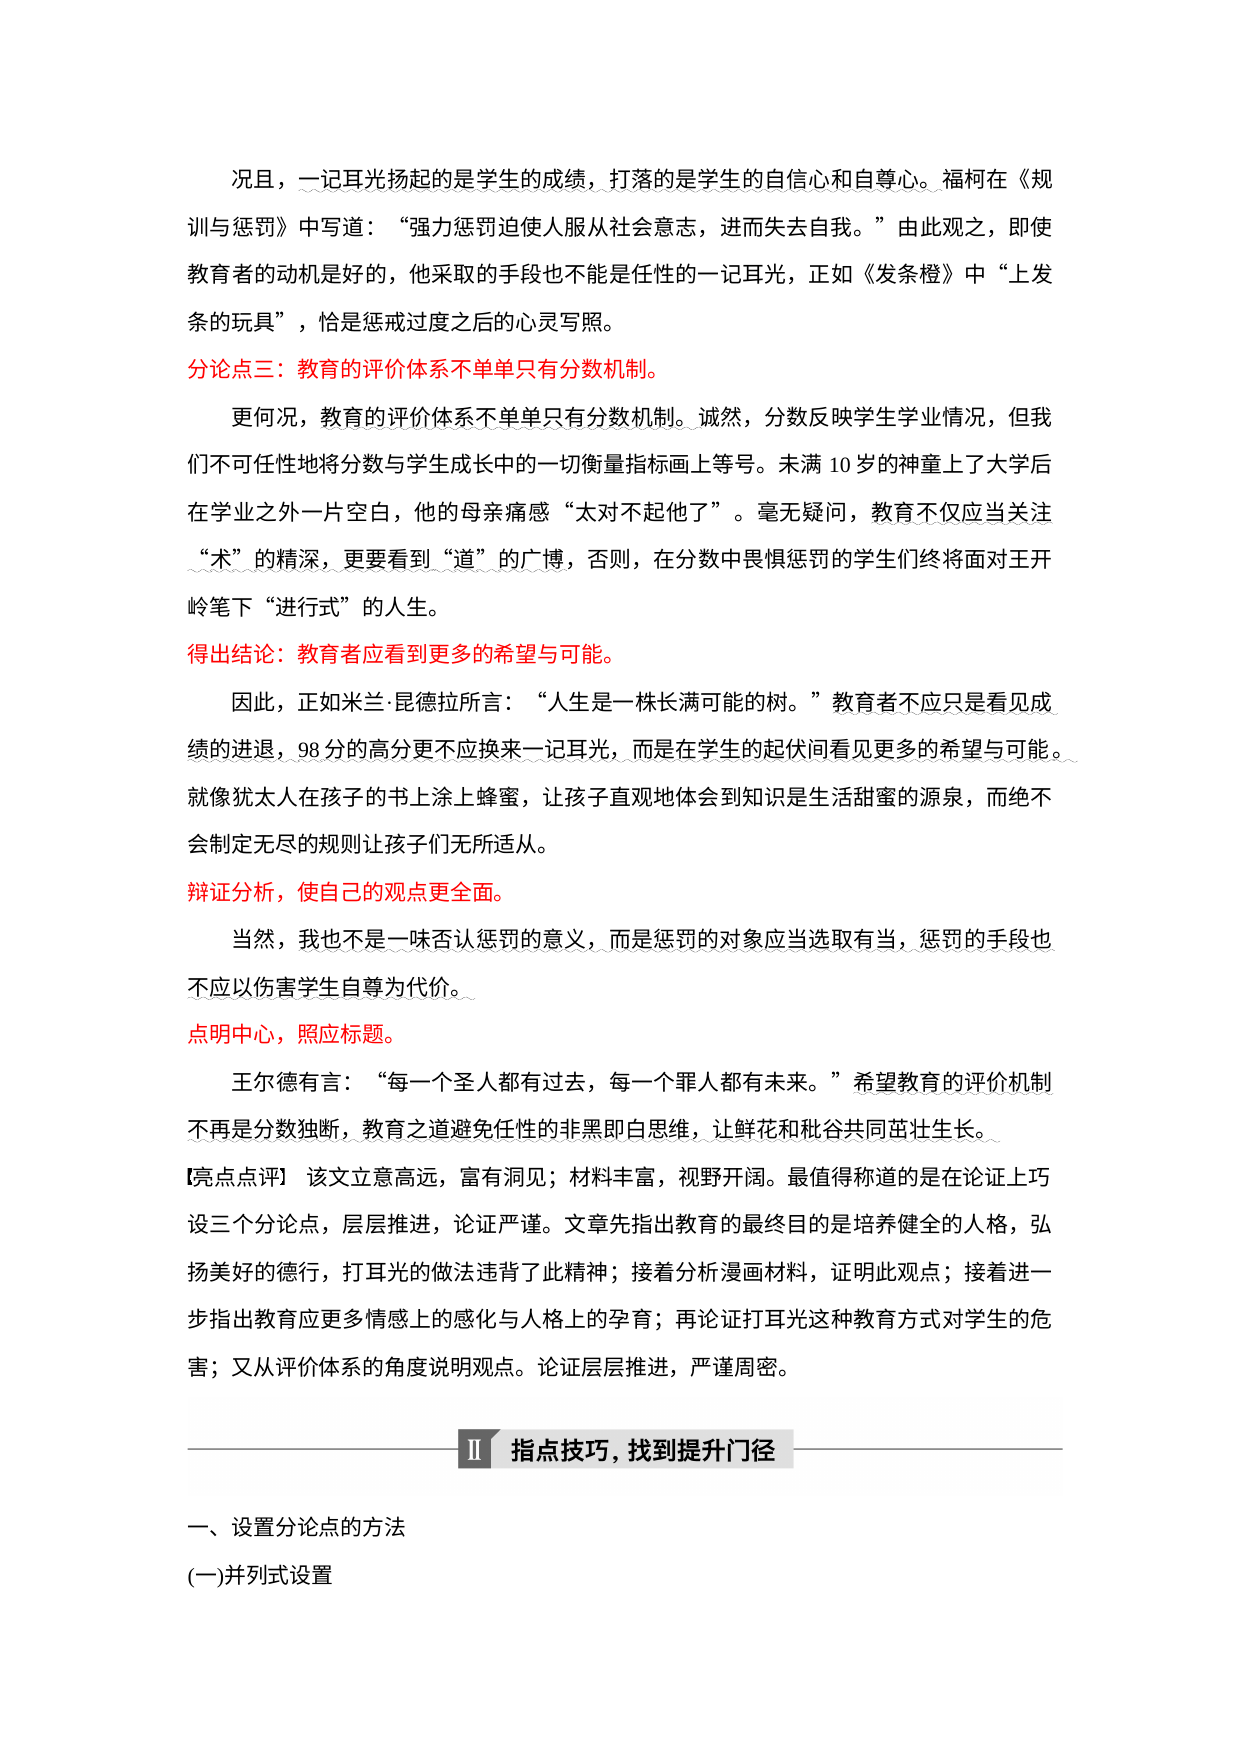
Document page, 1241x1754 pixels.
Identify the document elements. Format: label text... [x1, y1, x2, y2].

text 得出结论：教育者应看到更多的希望与可能。 [187, 637, 1053, 669]
text 一、设置分论点的方法 [187, 1510, 1053, 1542]
picture [187, 1397, 1063, 1496]
text 点明中心，照应标题。 [187, 1017, 1053, 1049]
text (一)并列式设置 [187, 1558, 1053, 1589]
text 辩证分析，使自己的观点更全面。 [187, 874, 1053, 906]
text 分论点三：教育的评价体系不单单只有分数机制。 [187, 352, 1053, 384]
picture [187, 1168, 193, 1185]
text 更何况，教育的评价体系不单单只有分数机制。诚然，分数反映学生学业情况，但我们不可任性地将分数与学生成长中的一切衡量指标画上等号。未满10岁的神童上了大学后在学业之外一片空白，他的母亲痛感“太对不起他了”。毫无疑问，教育不仅应当关注“术”的精深，更要看到“道”的广博，否则，在分数中畏惧惩罚的学生们终将面对王开岭笔下“进行式”的人生。 [187, 399, 1053, 621]
text 当然，我也不是一味否认惩罚的意义，而是惩罚的对象应当选取有当，惩罚的手段也不应以伤害学生自尊为代价。 [187, 922, 1053, 1001]
text 王尔德有言：“每一个圣人都有过去，每一个罪人都有未来。”希望教育的评价机制不再是分数独断，教育之道避免任性的非黑即白思维，让鲜花和秕谷共同茁壮生长。 [187, 1064, 1053, 1144]
picture [280, 1168, 285, 1185]
text 因此，正如米兰·昆德拉所言：“人生是一株长满可能的树。”教育者不应只是看见成绩的进退，98分的高分更不应换来一记耳光，而是在学生的起伏间看见更多的希望与可能。就像犹太人在孩子的书上涂上蜂蜜，让孩子直观地体会到知识是生活甜蜜的源泉，而绝不会制定无尽的规则让孩子们无所适从。 [187, 684, 1053, 762]
text 况且，一记耳光扬起的是学生的成绩，打落的是学生的自信心和自尊心。福柯在《规训与惩罚》中写道：“强力惩罚迫使人服从社会意志，进而失去自我。”由此观之，即使教育者的动机是好的，他采取的手段也不能是任性的一记耳光，正如《发条橙》中“上发条的玩具”，恰是惩戒过度之后的心灵写照。 [187, 162, 1053, 336]
text 因此，正如米兰·昆德拉所言：“人生是一株长满可能的树。”教育者不应只是看见成绩的进退，98分的高分更不应换来一记耳光，而是在学生的起伏间看见更多的希望与可能。就像犹太人在孩子的书上涂上蜂蜜，让孩子直观地体会到知识是生活甜蜜的源泉，而绝不会制定无尽的规则让孩子们无所适从。 [187, 760, 1053, 859]
text 亮点点评 该文立意高远，富有洞见；材料丰富，视野开阔。最值得称道的是在论证上巧设三个分论点，层层推进，论证严谨。文章先指出教育的最终目的是培养健全的人格，弘扬美好的德行，打耳光的做法违背了此精神；接着分析漫画材料，证明此观点；接着进一步指出教育应更多情感上的感化与人格上的孕育；再论证打耳光这种教育方式对学生的危害；又从评价体系的角度说明观点。论证层层推进，严谨周密。 [187, 1159, 1053, 1381]
